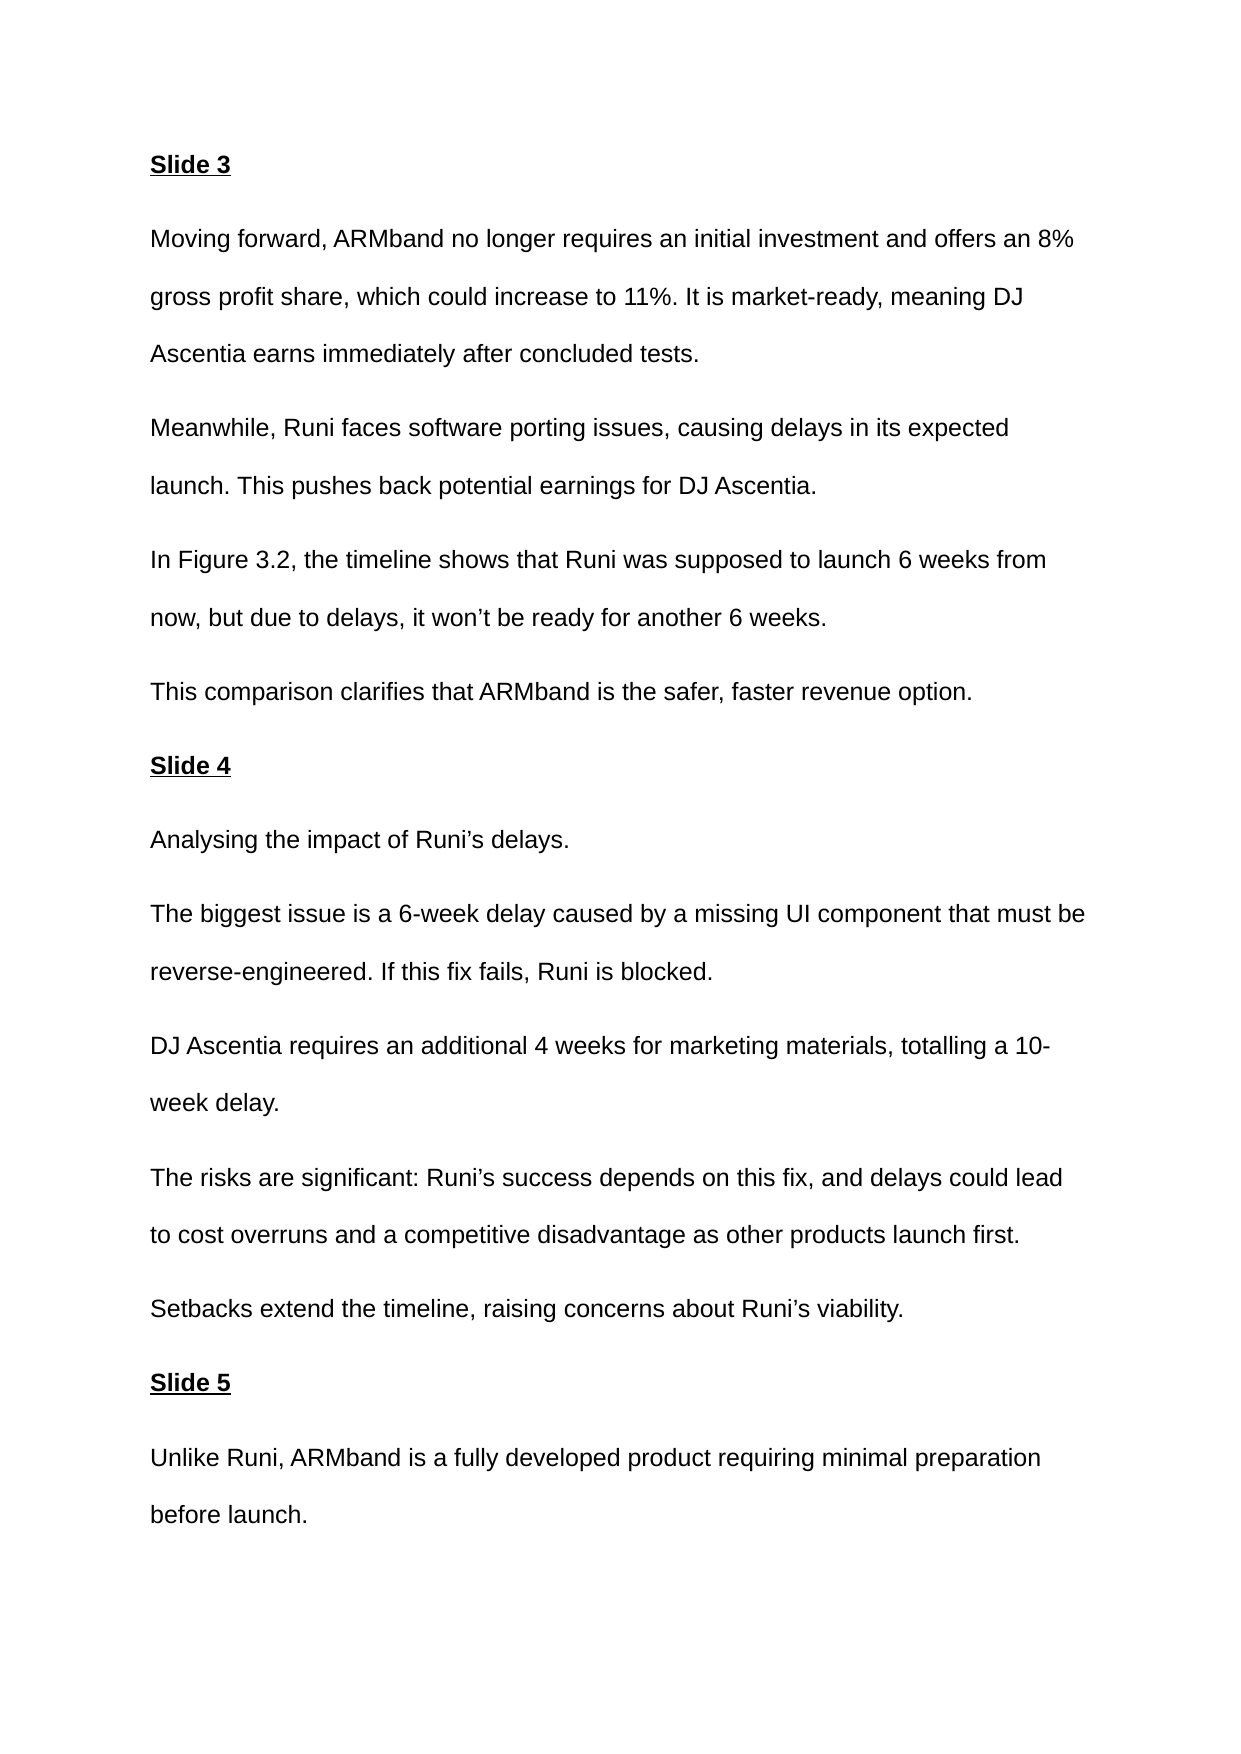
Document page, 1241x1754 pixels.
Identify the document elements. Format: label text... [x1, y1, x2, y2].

text Analysing the impact of Runi’s delays. [150, 825, 1090, 854]
text Setbacks extend the timeline, raising concerns about Runi’s viability. [150, 1294, 1090, 1323]
text DJ Ascentia requires an additional 4 weeks for marketing materials, totalling a 10-week delay. [150, 1031, 1090, 1117]
text The biggest issue is a 6-week delay caused by a missing UI component that must be reverse-engineered. If this fix fails, Runi is blocked. [150, 899, 1090, 985]
text In Figure 3.2, the timeline shows that Runi was supposed to launch 6 weeks from now, but due to delays, it won’t be ready for another 6 weeks. [150, 545, 1090, 631]
text Slide 4 [150, 751, 1090, 779]
text Slide 5 [150, 1368, 1090, 1397]
text Meanwhile, Runi faces software porting issues, causing delays in its expected launch. This pushes back potential earnings for DJ Ascentia. [150, 413, 1090, 499]
text Moving forward, ARMband no longer requires an initial investment and offers an 8% gross profit share, which could increase to 11%. It is market-ready, meaning DJ Ascentia earns immediately after concluded tests. [150, 224, 1090, 368]
text This comparison clarifies that ARMband is the safer, faster revenue option. [150, 677, 1090, 705]
text Unlike Runi, ARMband is a fully developed product requiring minimal preparation before launch. [150, 1442, 1090, 1529]
text The risks are significant: Runi’s success depends on this fix, and delays could lead to cost overruns and a competitive disadvantage as other products launch first. [150, 1162, 1090, 1249]
text Slide 3 [150, 150, 1090, 179]
